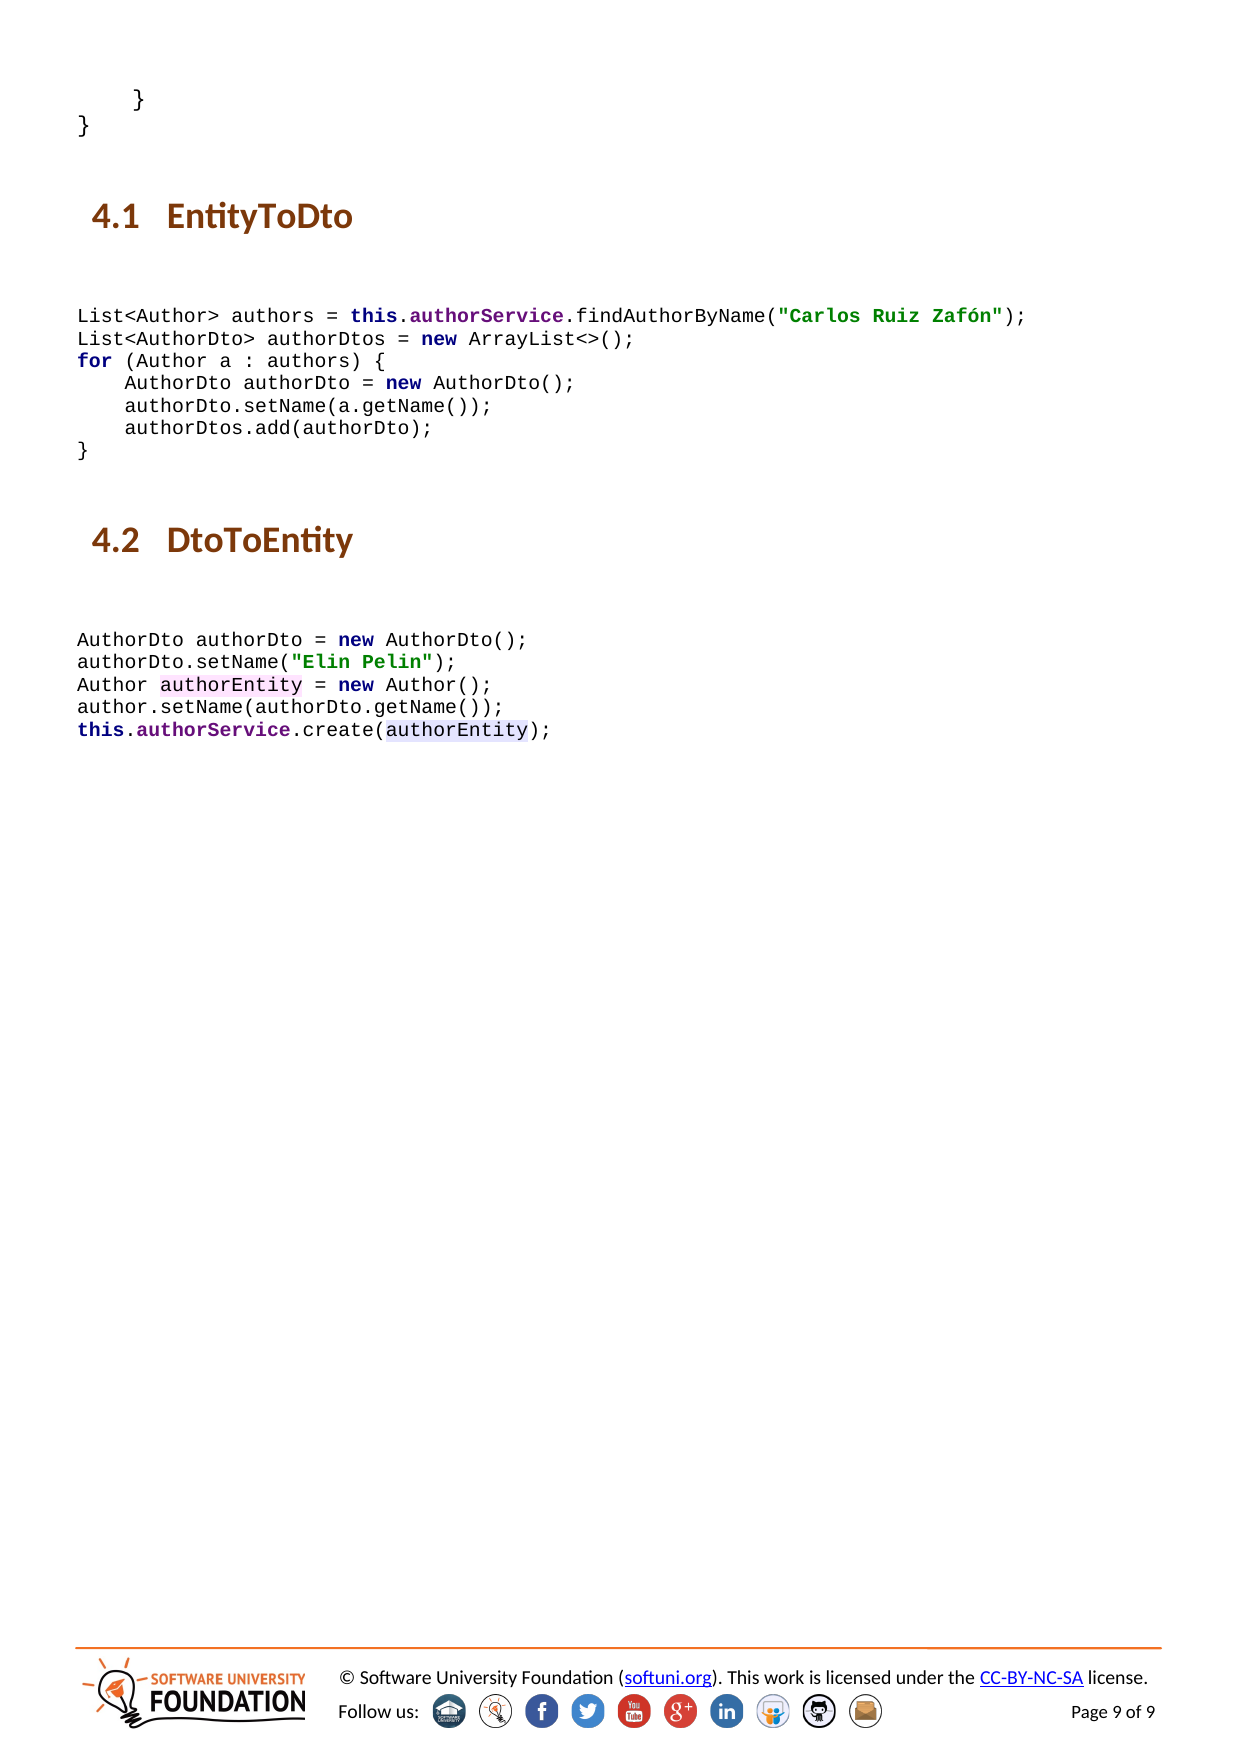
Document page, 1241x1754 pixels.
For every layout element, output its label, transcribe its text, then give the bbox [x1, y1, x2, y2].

picture [571, 1694, 605, 1728]
picture [432, 1694, 466, 1728]
picture [756, 1694, 790, 1728]
picture [664, 1694, 697, 1728]
picture [849, 1694, 882, 1728]
picture [81, 1656, 305, 1729]
picture [802, 1694, 836, 1728]
picture [525, 1694, 559, 1728]
text List<Author> authors = this.authorService.findAuthorByName("Carlos Ruiz Zafón"); List<AuthorDto> authorDtos = new ArrayList<>(); for (Author a : authors) { AuthorDto authorDto = new AuthorDto(); authorDto.setName(a.getName()); authorDtos.add(authorDto); } [77, 306, 1163, 463]
subtitle DtoToEntity [92, 516, 1163, 562]
subtitle EntityToDto [92, 192, 1163, 238]
picture [617, 1694, 651, 1728]
picture [710, 1694, 744, 1728]
text AuthorDto authorDto = new AuthorDto(); authorDto.setName("Elin Pelin"); Author authorEntity = new Author(); author.setName(authorDto.getName()); this.authorService.create(authorEntity); [77, 630, 1163, 742]
picture [479, 1694, 512, 1728]
